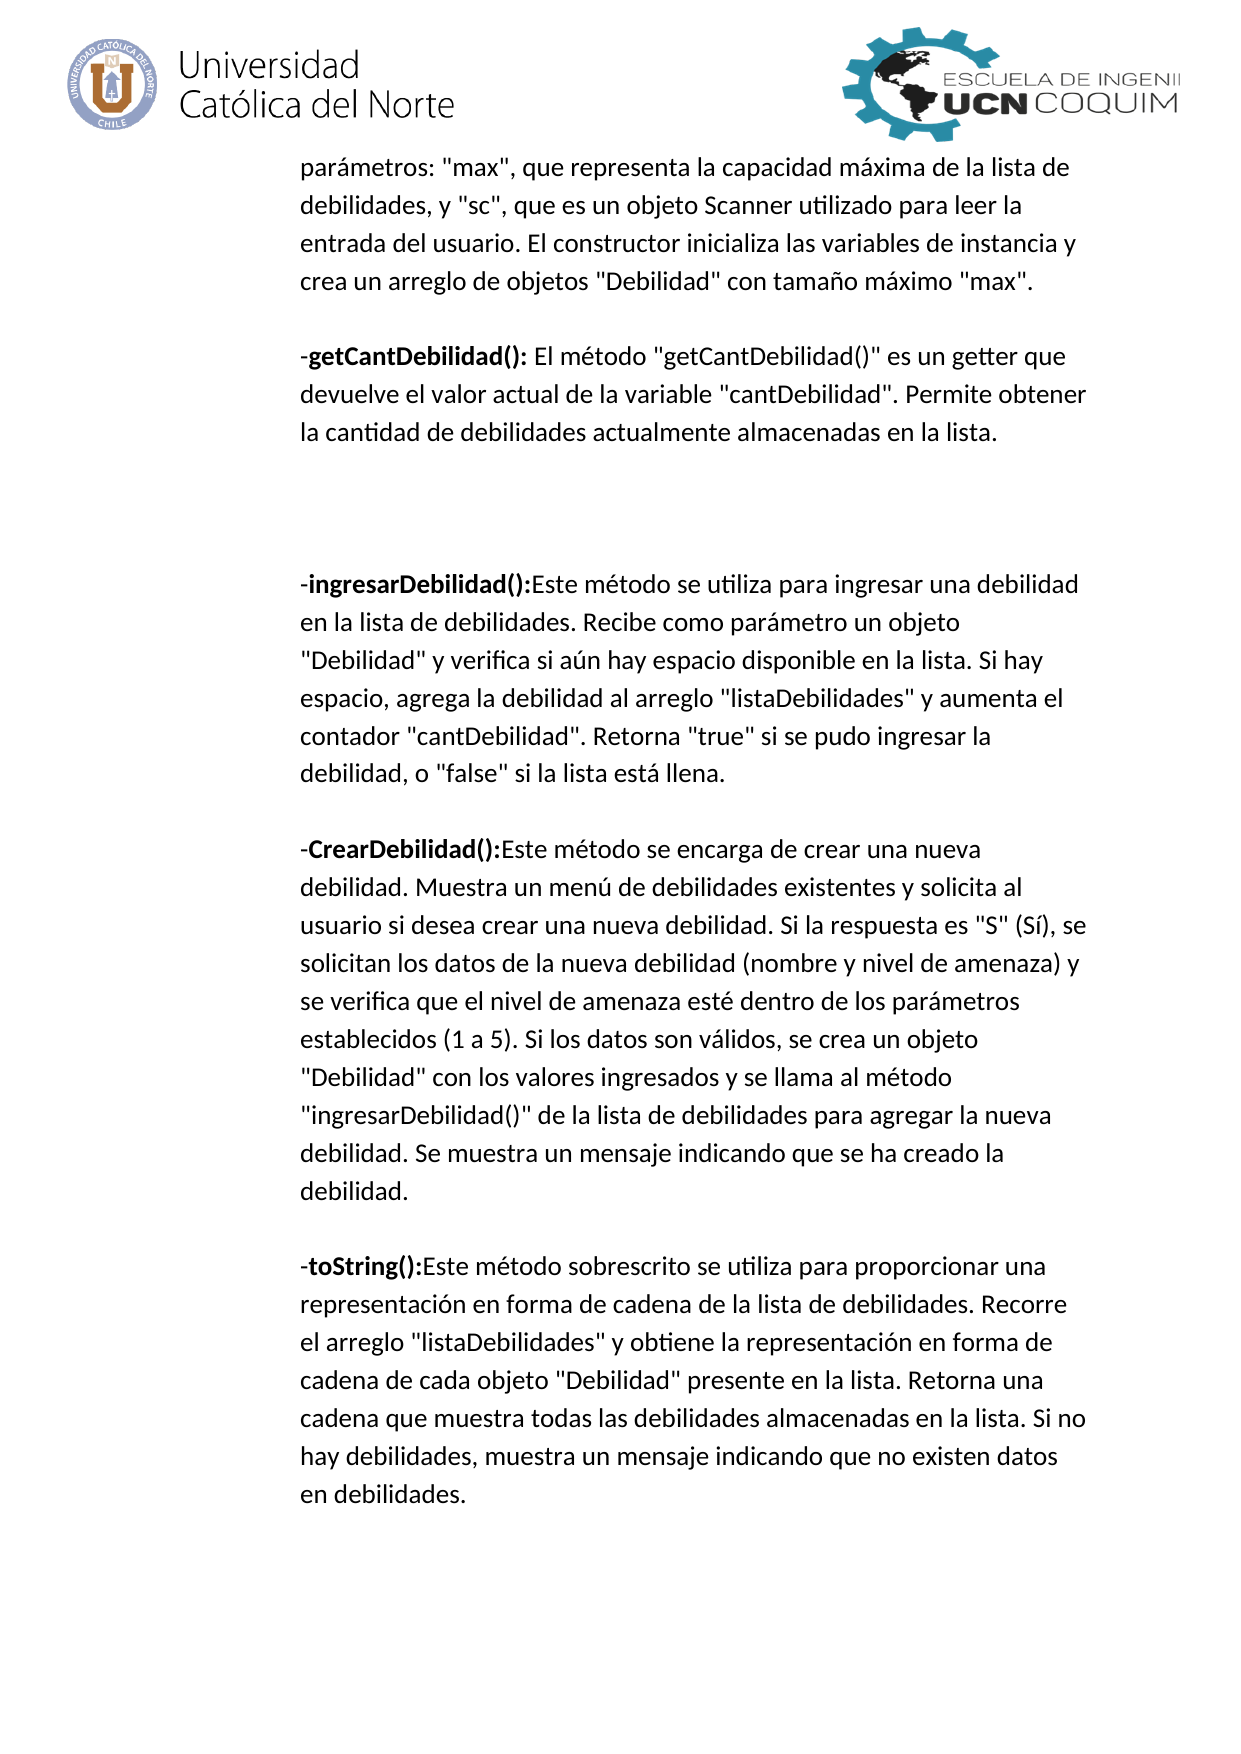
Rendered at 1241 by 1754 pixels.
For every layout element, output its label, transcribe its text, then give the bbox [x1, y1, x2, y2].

text -ingresarDebilidad():Este método se utiliza para ingresar una debilidad en la lista de debilidades. Recibe como parámetro un objeto "Debilidad" y verifica si aún hay espacio disponible en la lista. Si hay espacio, agrega la debilidad al arreglo "listaDebilidades" y aumenta el contador "cantDebilidad". Retorna "true" si se pudo ingresar la debilidad, o "false" si la lista está llena. [300, 567, 1090, 790]
text -getCantDebilidad(): El método "getCantDebilidad()" es un getter que devuelve el valor actual de la variable "cantDebilidad". Permite obtener la cantidad de debilidades actualmente almacenadas en la lista. [300, 339, 1090, 448]
text -toString():Este método sobrescrito se utiliza para proporcionar una representación en forma de cadena de la lista de debilidades. Recorre el arreglo "listaDebilidades" y obtiene la representación en forma de cadena de cada objeto "Debilidad" presente en la lista. Retorna una cadena que muestra todas las debilidades almacenadas en la lista. Si no hay debilidades, muestra un mensaje indicando que no existen datos en debilidades. [300, 1249, 1090, 1510]
picture [842, 27, 1180, 142]
text -CrearDebilidad():Este método se encarga de crear una nueva debilidad. Muestra un menú de debilidades existentes y solicita al usuario si desea crear una nueva debilidad. Si la respuesta es "S" (Sí), se solicitan los datos de la nueva debilidad (nombre y nivel de amenaza) y se verifica que el nivel de amenaza esté dentro de los parámetros establecidos (1 a 5). Si los datos son válidos, se crea un objeto "Debilidad" con los valores ingresados y se llama al método "ingresarDebilidad()" de la lista de debilidades para agregar la nueva debilidad. Se muestra un mensaje indicando que se ha creado la debilidad. [300, 832, 1090, 1207]
picture [67, 39, 454, 130]
